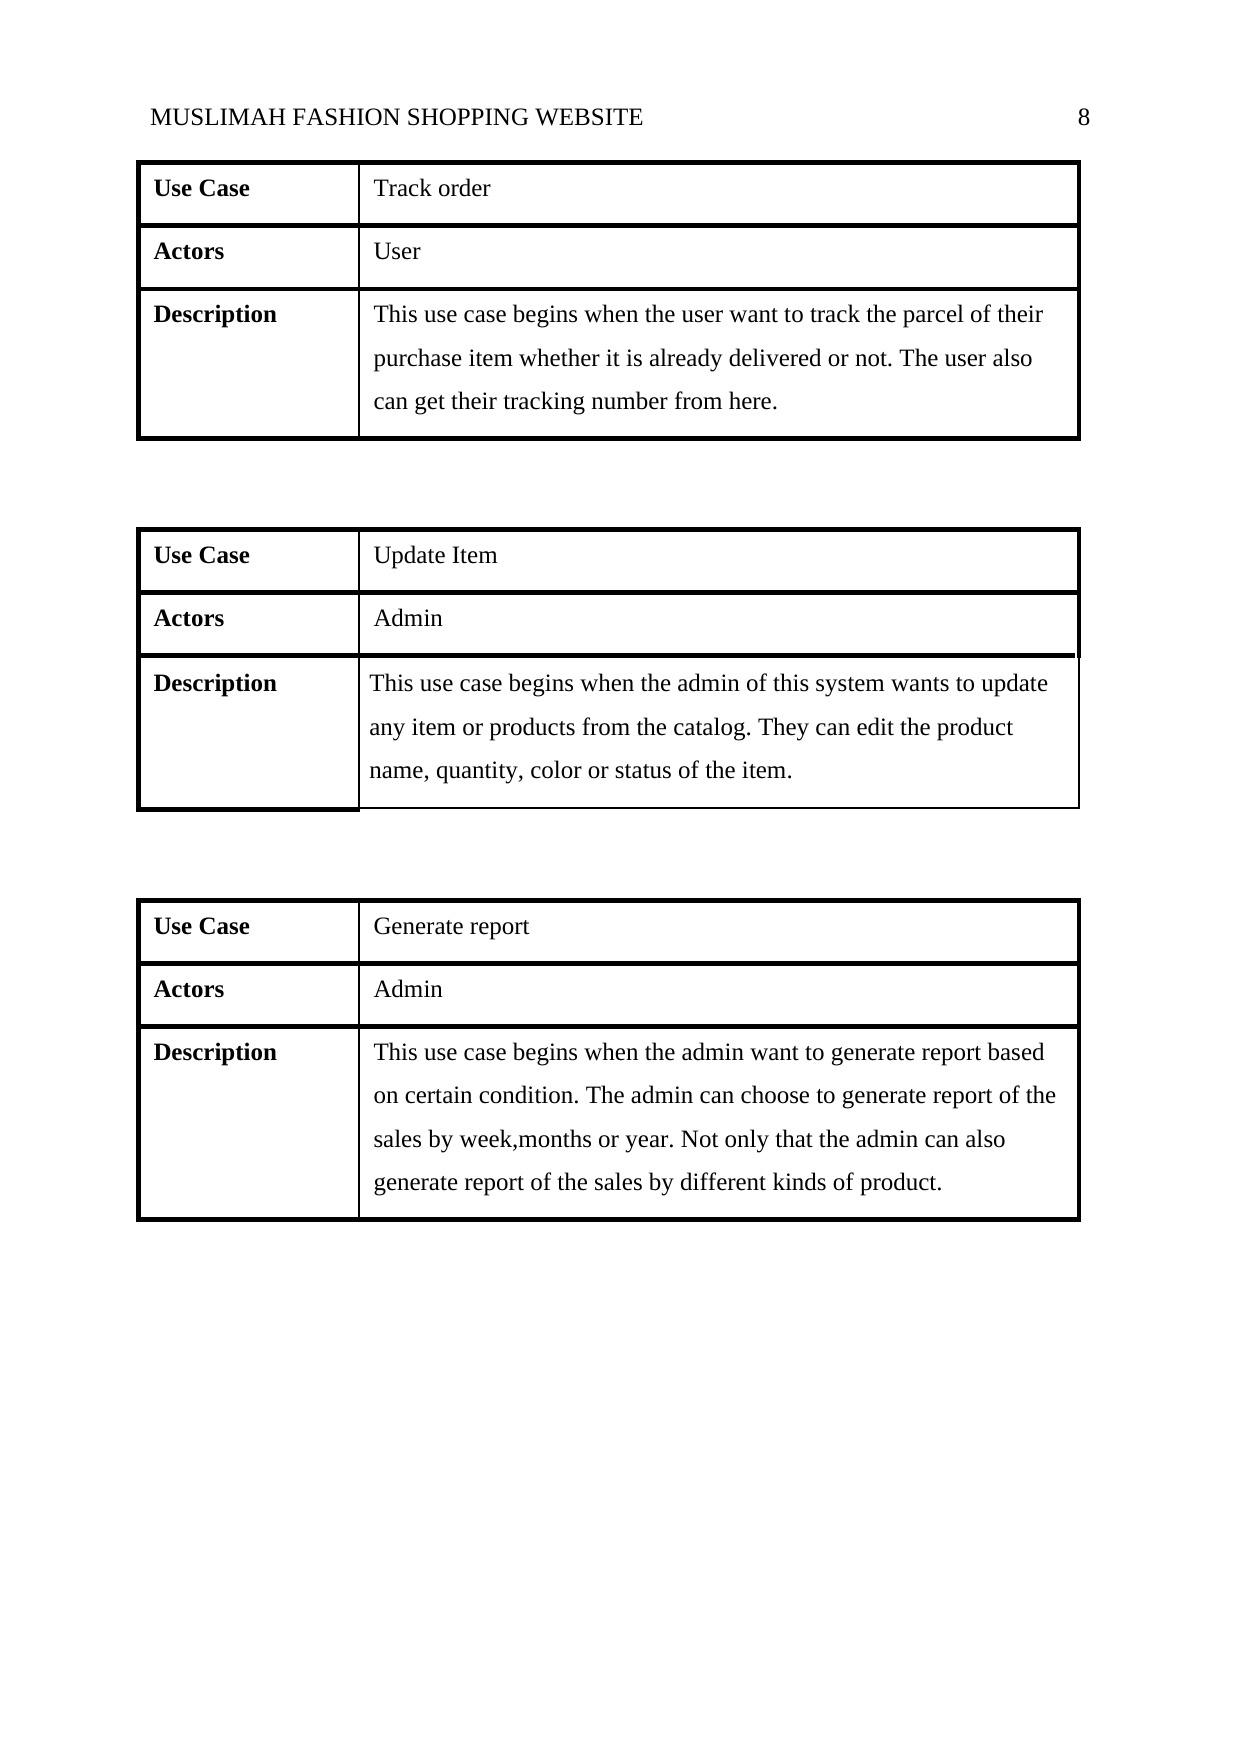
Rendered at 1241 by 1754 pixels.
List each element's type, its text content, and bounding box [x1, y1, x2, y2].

table_cell Actors [141, 228, 358, 286]
table_cell This use case begins when the admin of this system wants to update any item or products from the catalog. They can edit the product name, quantity, color or status of the item. [360, 653, 1078, 807]
table_cell This use case begins when the user want to track the parcel of their purchase item whether it is already delivered or not. The user also can get their tracking number from here. [360, 291, 1077, 436]
table_header Use Case [141, 903, 358, 961]
table_cell Description [141, 658, 358, 807]
table_header Update Item [360, 532, 1077, 590]
table_cell User [360, 228, 1077, 286]
table_header Generate report [360, 903, 1077, 961]
table_header Track order [360, 165, 1077, 223]
table_cell Actors [141, 966, 358, 1024]
table_cell This use case begins when the admin want to generate report based on certain condition. The admin can choose to generate report of the sales by week,months or year. Not only that the admin can also generate report of the sales by different kinds of product. [360, 1029, 1077, 1217]
table_cell Description [141, 291, 358, 436]
table_cell Actors [141, 595, 358, 653]
table_header Use Case [141, 165, 358, 223]
table_cell Admin [360, 595, 1077, 653]
table_cell Description [141, 1029, 358, 1217]
table_header Use Case [141, 532, 358, 590]
table_cell Admin [360, 966, 1077, 1024]
